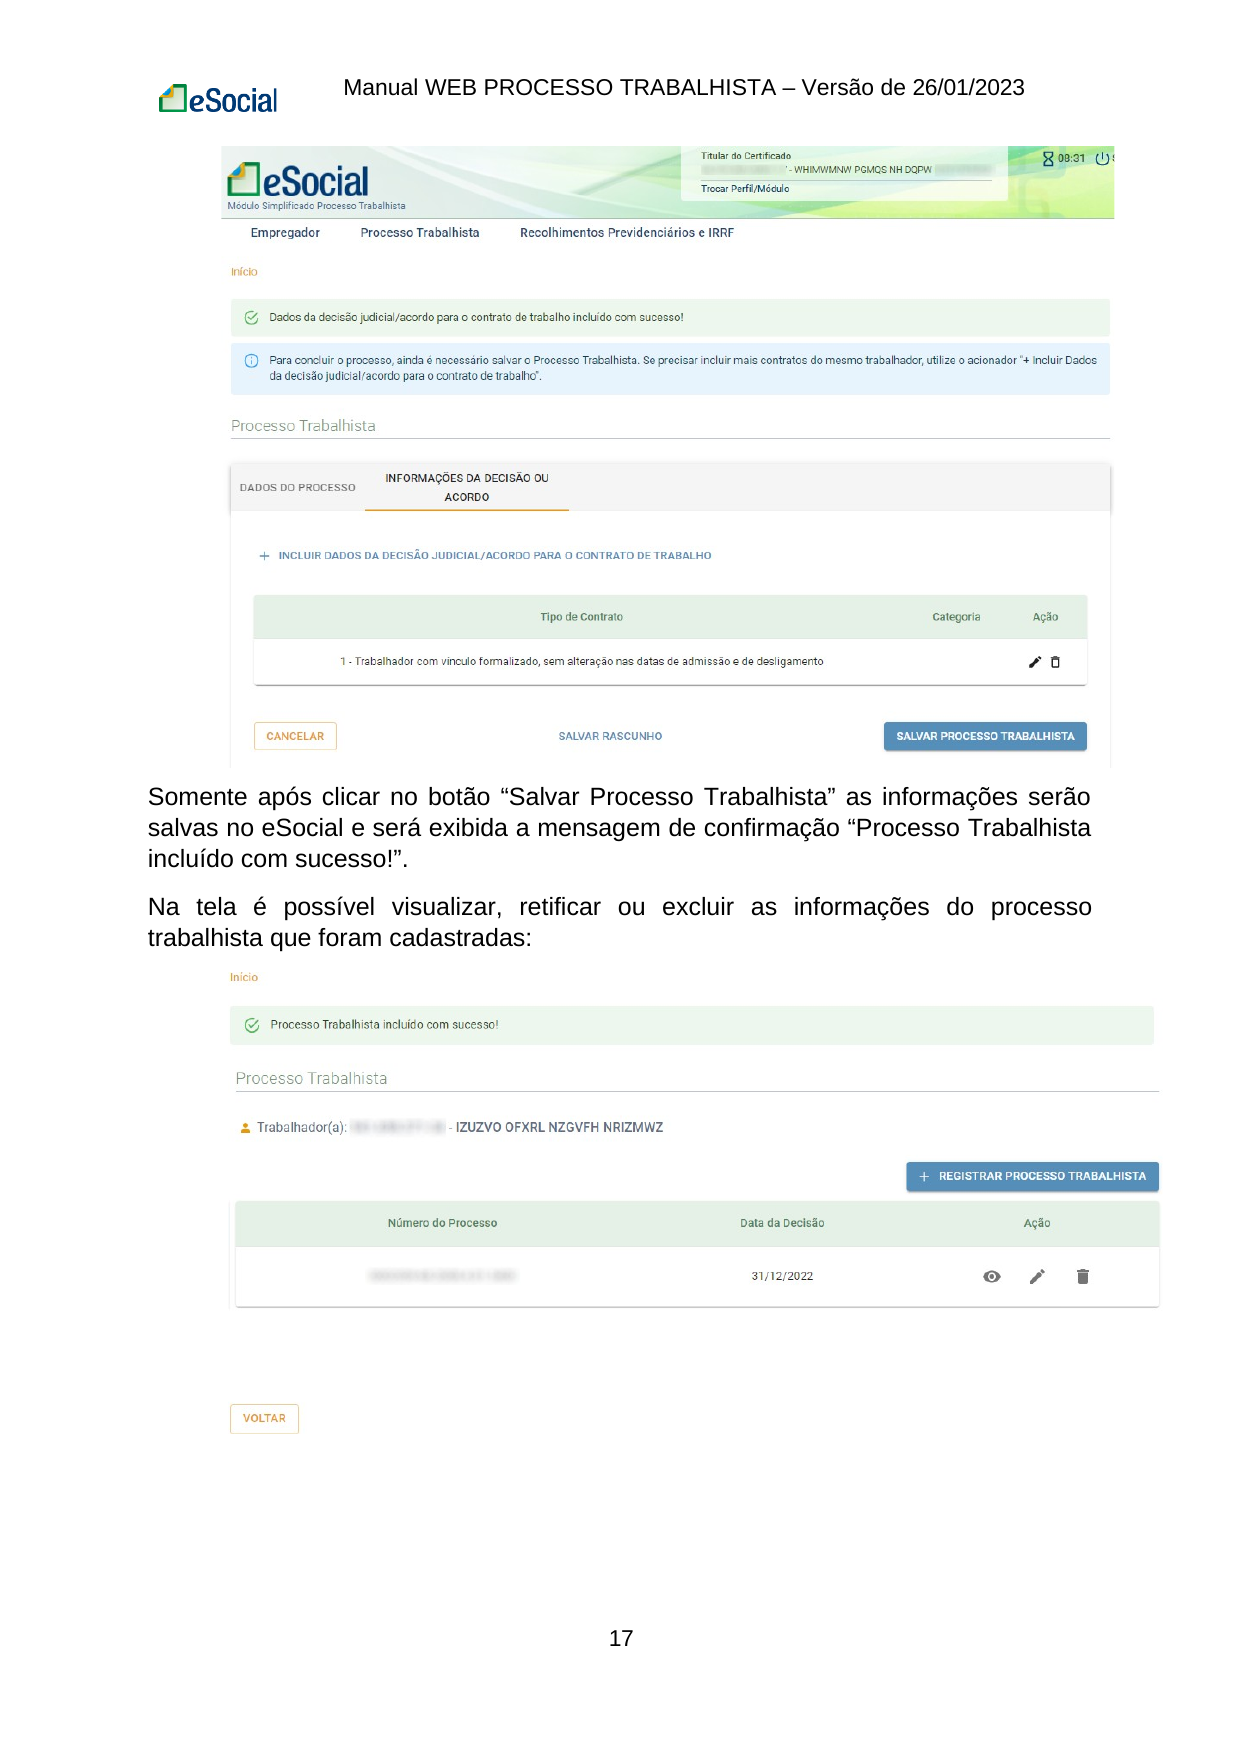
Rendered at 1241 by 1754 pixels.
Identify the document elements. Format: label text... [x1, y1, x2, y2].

picture [228, 972, 1163, 1434]
text Somente após clicar no botão “Salvar Processo Trabalhista” as informações serão salvas no eSocial e será exibida a mensagem de confirmação “Processo Trabalhista incluído com sucesso!”. [148, 782, 1093, 872]
picture [221, 146, 1115, 768]
picture [159, 84, 277, 112]
text Na tela é possível visualizar, retificar ou excluir as informações do processo trabalhista que foram cadastradas: [148, 891, 1092, 951]
